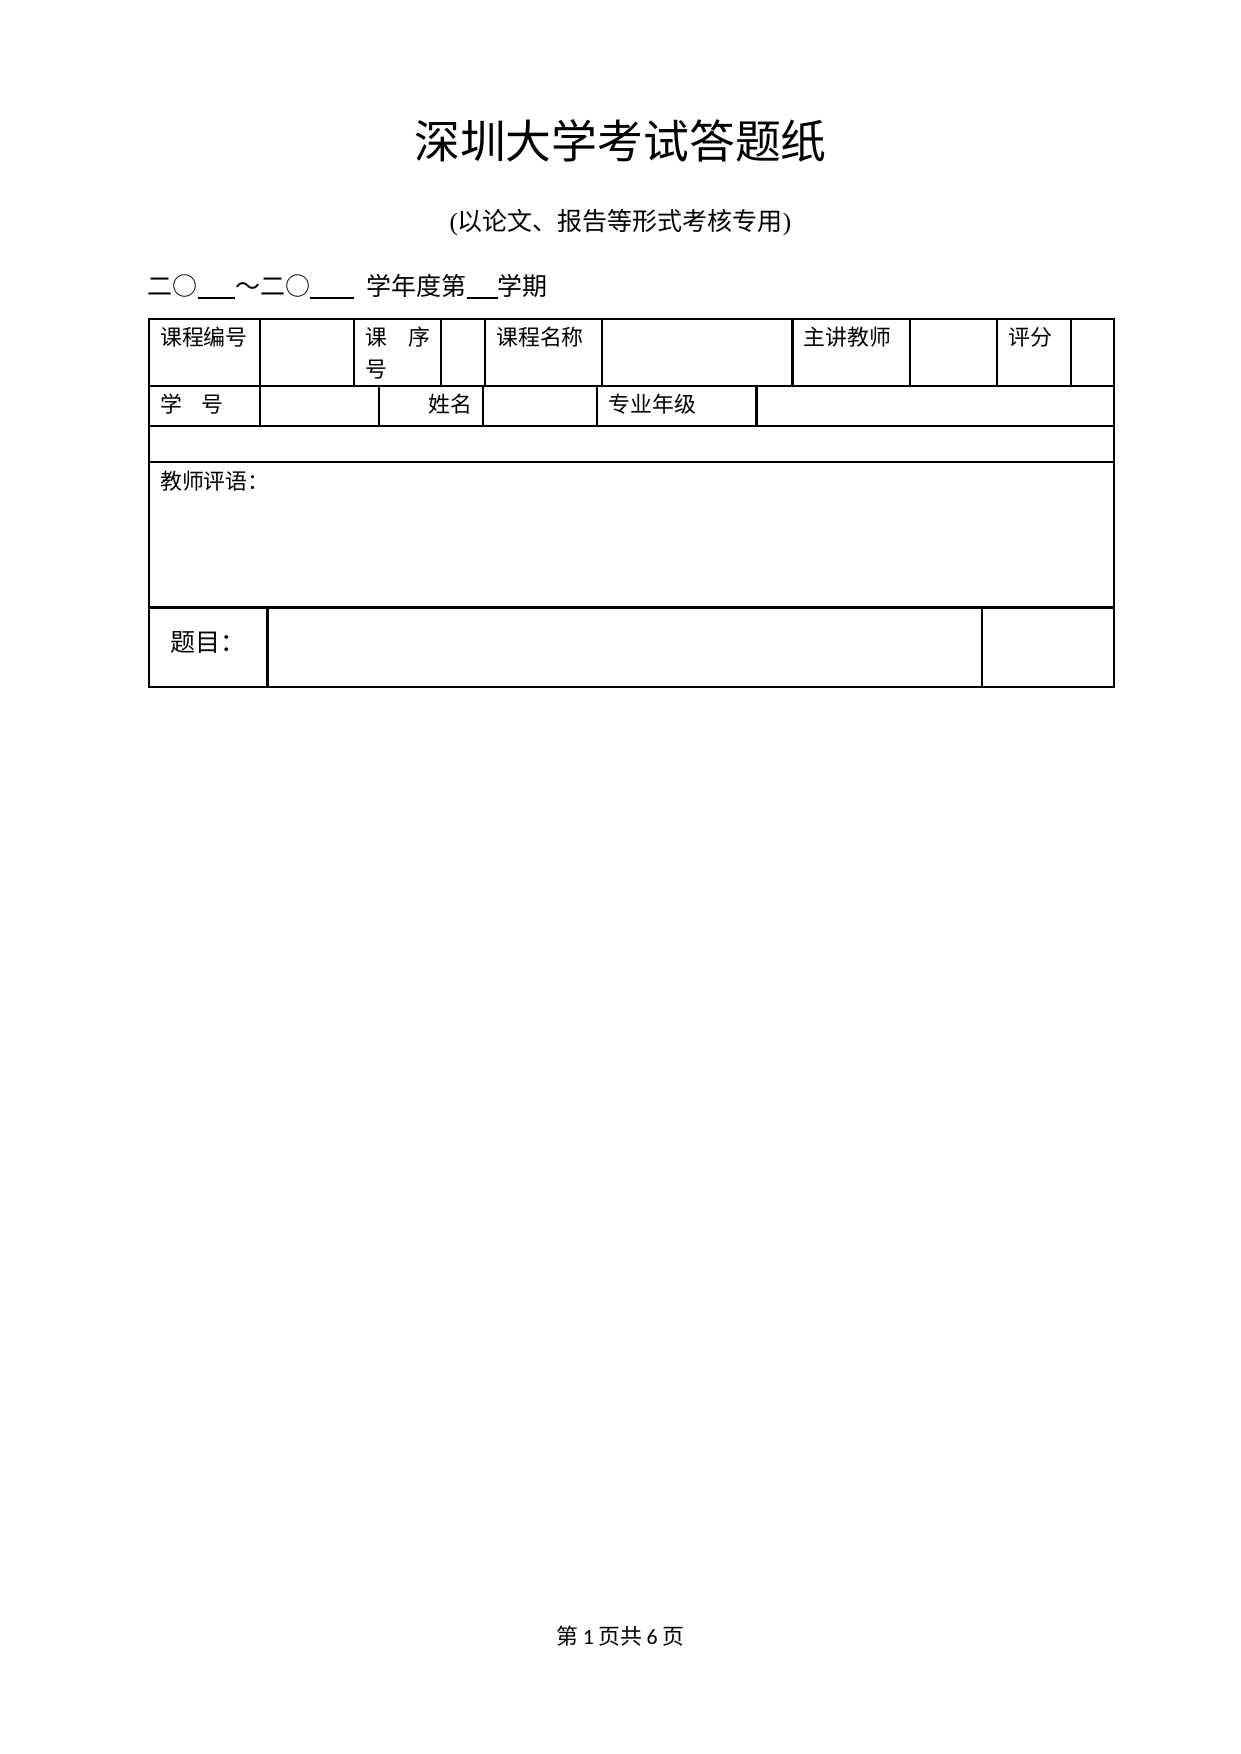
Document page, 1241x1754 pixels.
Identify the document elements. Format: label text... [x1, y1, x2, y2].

table_cell [150, 427, 1113, 461]
table_header 课程名称 [486, 320, 601, 384]
table_header 课程编号 [150, 320, 259, 384]
table_header [603, 320, 791, 384]
table_cell [261, 387, 378, 425]
table_cell 学 号 [150, 387, 259, 425]
table_cell [269, 609, 981, 686]
table_header 主讲教师 [794, 320, 909, 384]
table_cell [758, 387, 1113, 425]
table_header [1072, 320, 1113, 384]
table_header 评分 [998, 320, 1070, 384]
table_cell 姓名 [380, 387, 482, 425]
table_header [261, 320, 353, 384]
table_header [442, 320, 484, 384]
table_cell 教师评语： [150, 463, 1113, 606]
table_cell 题目： [150, 609, 266, 686]
table_cell 专业年级 [598, 387, 755, 425]
table_cell [983, 609, 1113, 686]
text 二○ ～二○ 学年度第 学期 [148, 252, 1092, 317]
table_header 课序号 [355, 320, 440, 384]
text 深圳大学考试答题纸 [148, 90, 1092, 187]
table_header [911, 320, 996, 384]
text (以论文、报告等形式考核专用) [148, 187, 1092, 252]
table_cell [484, 387, 596, 425]
